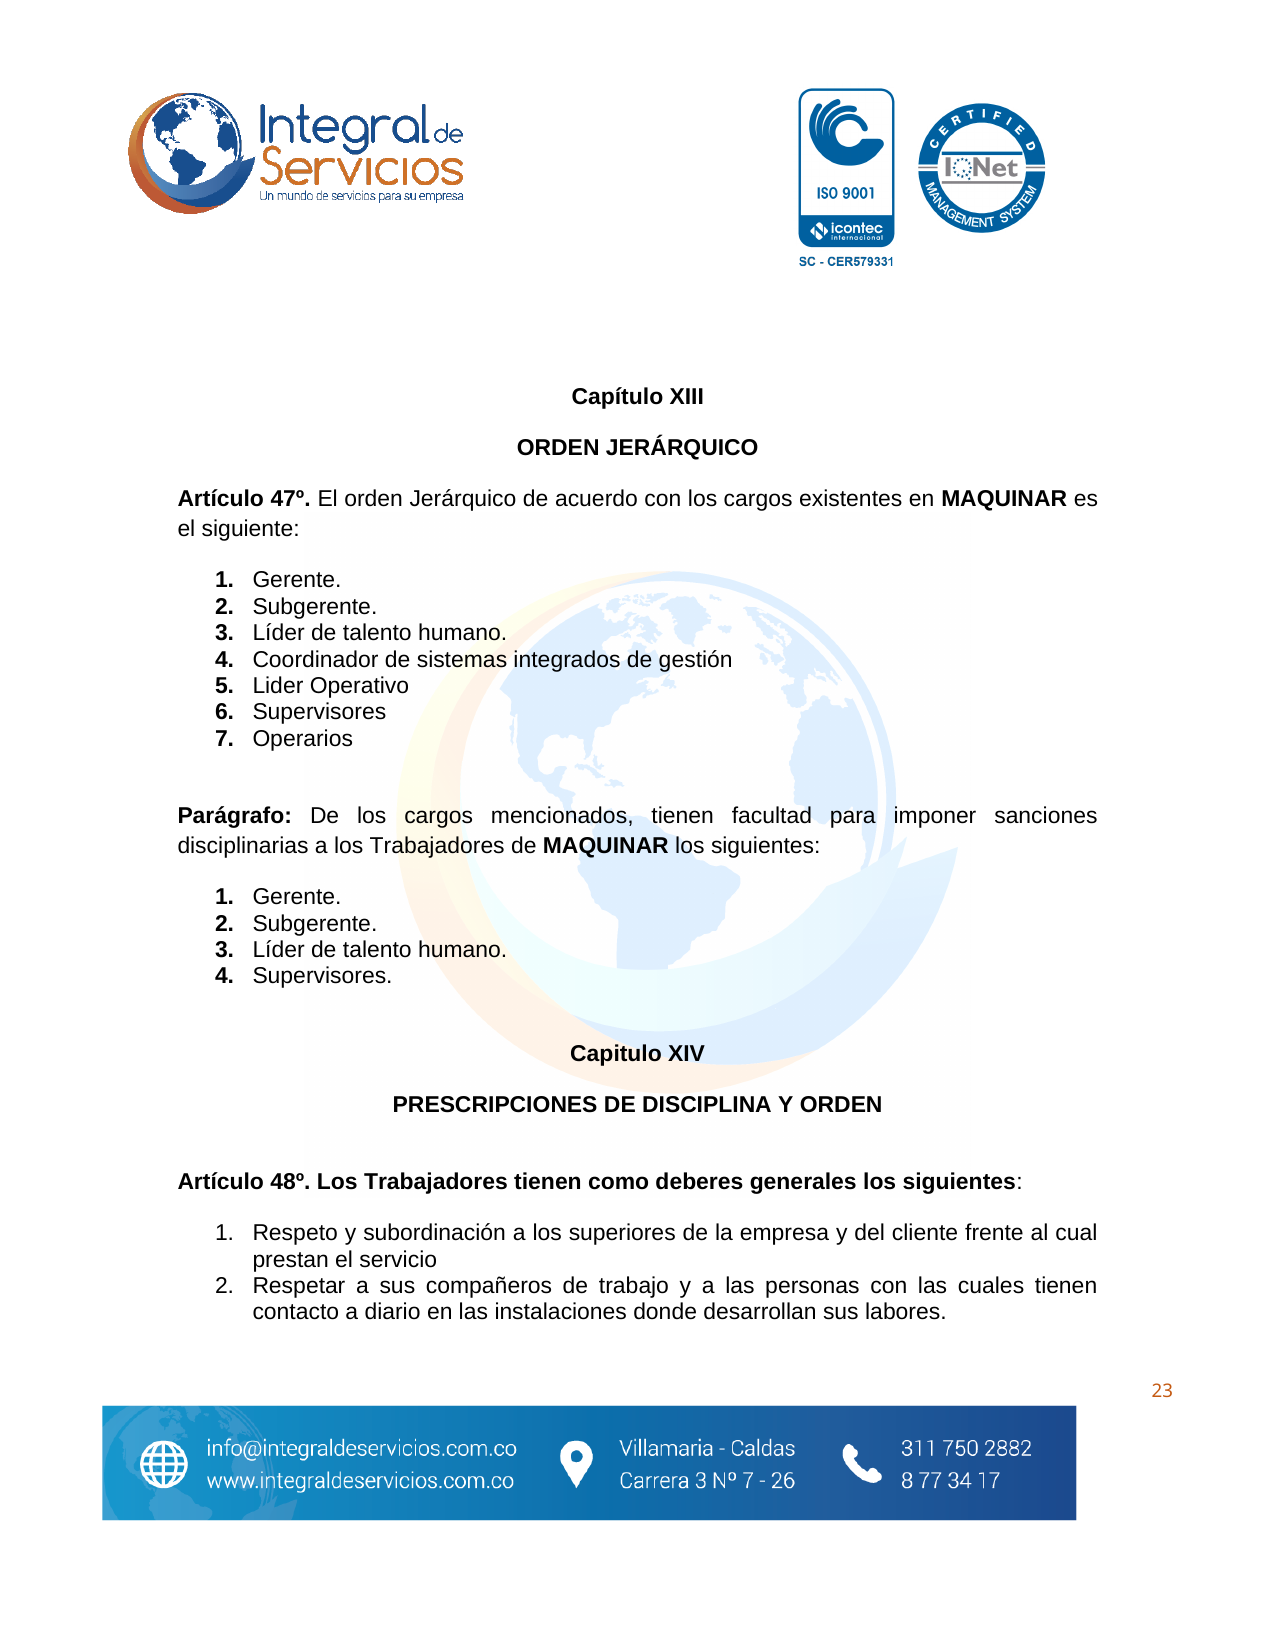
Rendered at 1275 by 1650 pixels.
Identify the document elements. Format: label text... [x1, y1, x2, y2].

subtitle PRESCRIPCIONES DE DISCIPLINA Y ORDEN [177, 1091, 1098, 1117]
picture [102, 1403, 1077, 1521]
list Líder de talento humano. [215, 936, 1098, 962]
list Operarios [215, 724, 1098, 751]
list Respetar a sus compañeros de trabajo y a las personas con las cuales tienen contacto a diario en las instalaciones donde desarrollan sus labores. [215, 1272, 1098, 1324]
list Gerente. [215, 566, 1098, 593]
picture [105, 81, 504, 244]
list Líder de talento humano. [215, 619, 1098, 646]
list Gerente. [215, 883, 1098, 909]
text Parágrafo: De los cargos mencionados, tienen facultad para imponer sanciones disciplinarias a los Trabajadores de MAQUINAR los siguientes: [177, 802, 1098, 858]
picture [765, 59, 1074, 280]
list Lider Operativo [215, 672, 1098, 698]
text Artículo 47º. El orden Jerárquico de acuerdo con los cargos existentes en MAQUINAR es el siguiente: [177, 485, 1098, 542]
list Subgerente. [215, 593, 1098, 619]
list Subgerente. [215, 909, 1098, 936]
list Coordinador de sistemas integrados de gestión [215, 646, 1098, 672]
list Respeto y subordinación a los superiores de la empresa y del cliente frente al cual prestan el servicio [215, 1219, 1098, 1272]
list Supervisores [215, 698, 1098, 724]
text ORDEN JERÁRQUICO [177, 434, 1098, 461]
text Capitulo XIV [177, 1040, 1098, 1066]
text Capítulo XIII [177, 383, 1098, 409]
list Supervisores. [215, 962, 1098, 989]
text Artículo 48º. Los Trabajadores tienen como deberes generales los siguientes: [177, 1168, 1098, 1194]
